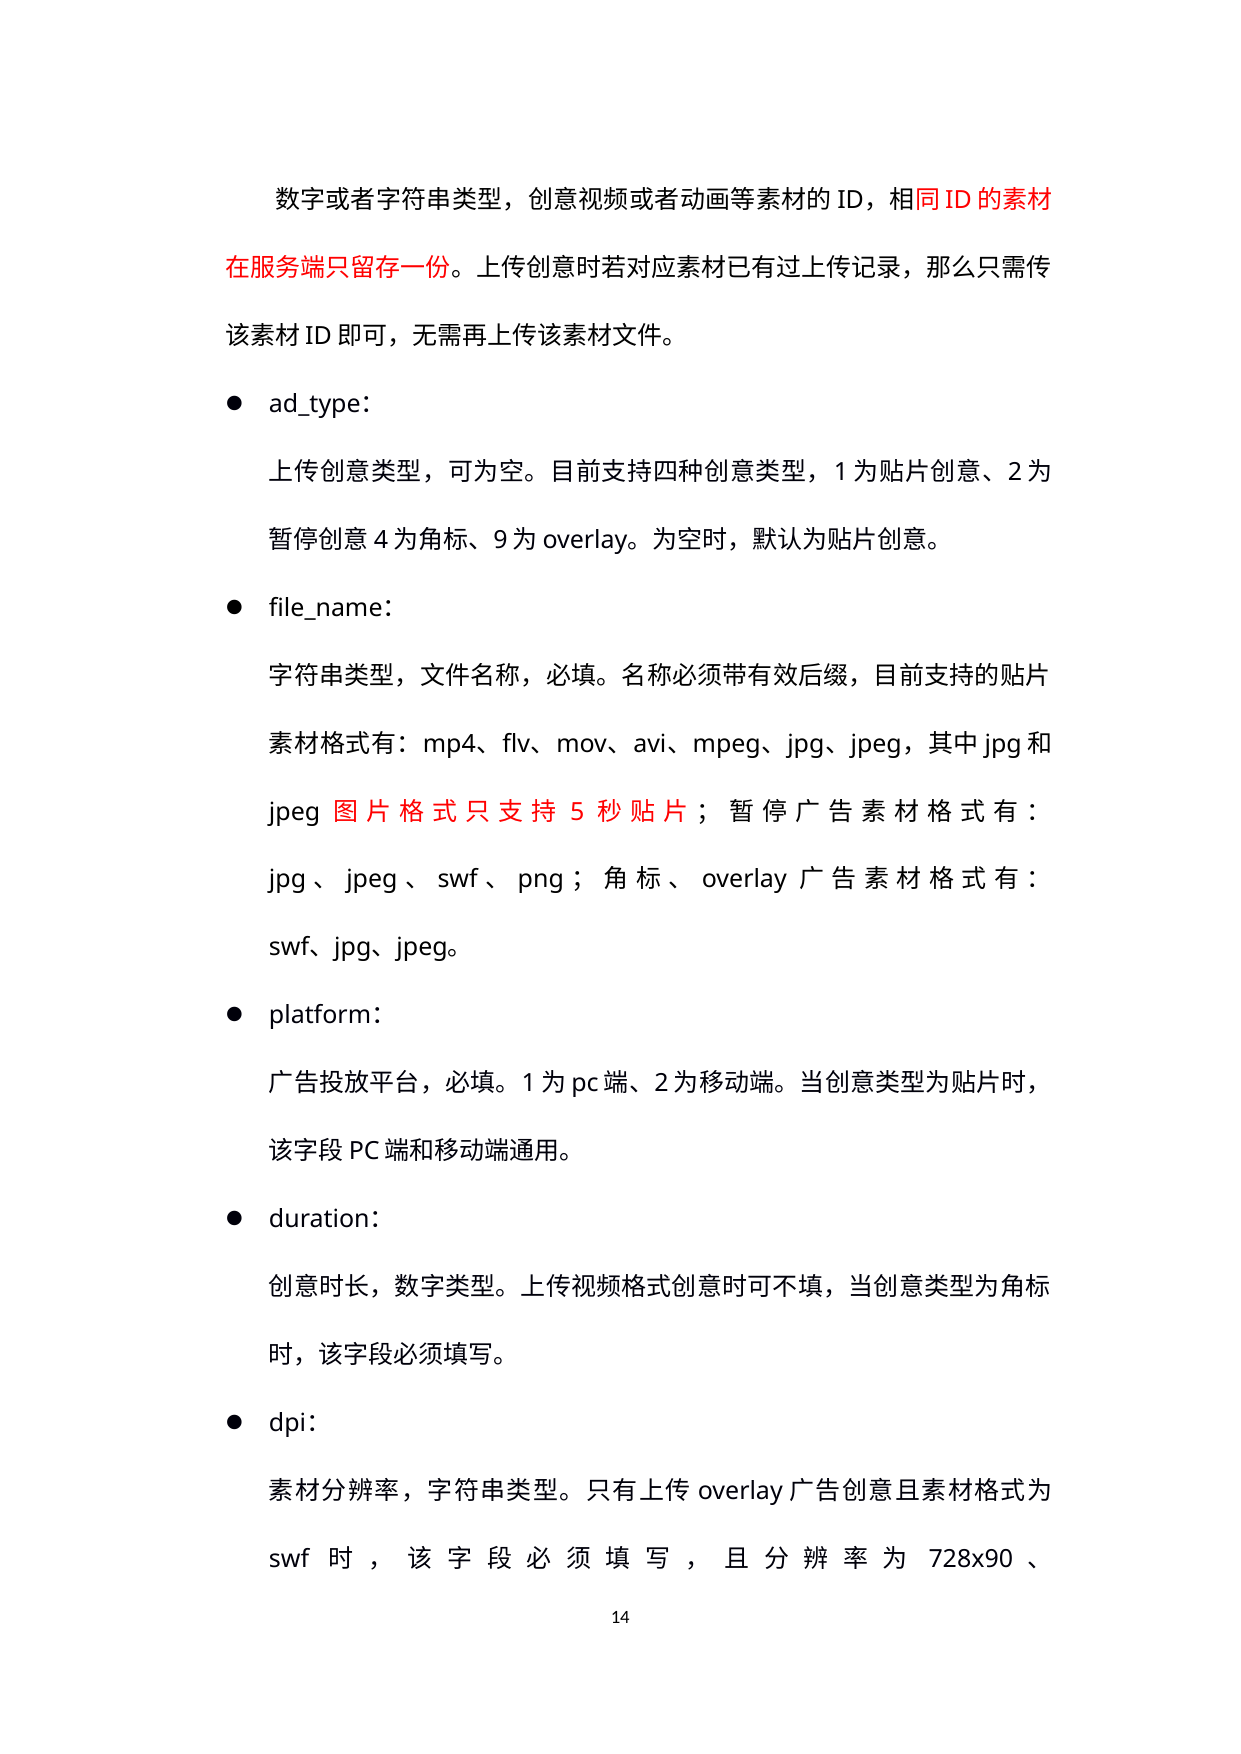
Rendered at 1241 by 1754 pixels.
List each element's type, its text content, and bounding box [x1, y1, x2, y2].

list 创意时长，数字类型。上传视频格式创意时可不填，当创意类型为角标时，该字段必须填写。 [269, 1251, 1053, 1386]
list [269, 1454, 1053, 1590]
list duration： [225, 1183, 1053, 1251]
list platform： [225, 979, 1053, 1047]
list 广告投放平台，必填。1为pc端、2为移动端。当创意类型为贴片时，该字段PC端和移动端通用。 [269, 1047, 1053, 1183]
list 字符串类型，文件名称，必填。名称必须带有效后缀，目前支持的贴片素材格式有：mp4、flv、mov、avi、mpeg、jpg、jpeg，其中jpg和jpeg图片格式只支持5秒贴片；暂停广告素材格式有：jpg、jpeg、swf、png；角标、overlay广告素材格式有：swf、jpg、jpeg。 [269, 639, 1053, 979]
list dpi： [225, 1386, 1053, 1454]
list 数字或者字符串类型，创意视频或者动画等素材的ID，相同ID的素材在服务端只留存一份。上传创意时若对应素材已有过上传记录，那么只需传该素材ID即可，无需再上传该素材文件。 [225, 164, 1053, 368]
list 上传创意类型，可为空。目前支持四种创意类型，1为贴片创意、2为暂停创意4为角标、9为overlay。为空时，默认为贴片创意。 [269, 436, 1053, 571]
list ad_type： [225, 368, 1053, 436]
list file_name： [225, 571, 1053, 639]
